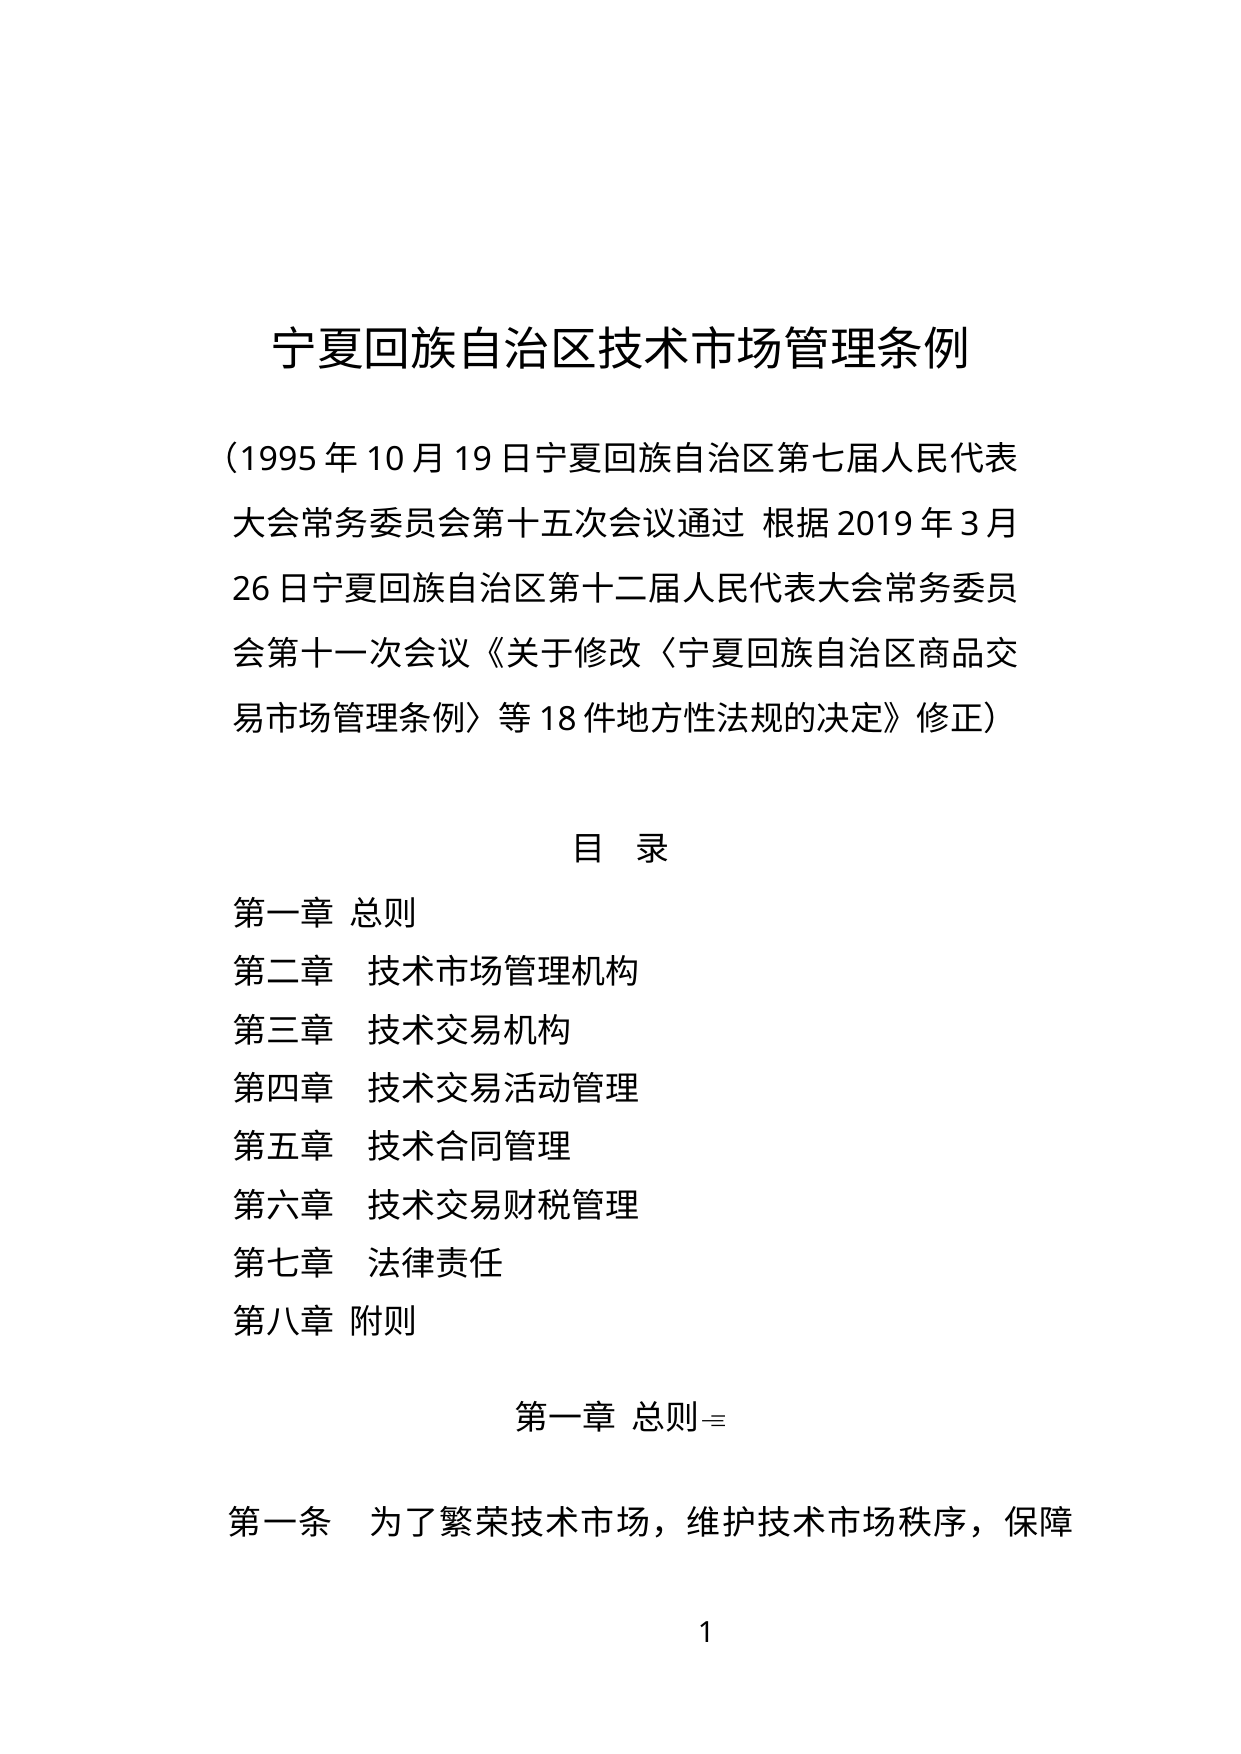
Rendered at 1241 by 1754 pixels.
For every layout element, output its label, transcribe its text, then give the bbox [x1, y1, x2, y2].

list 第四章 技术交易活动管理 [165, 1054, 1075, 1112]
list 第三章 技术交易机构 [165, 995, 1075, 1054]
text 第一章 总则 [165, 1391, 1075, 1439]
text （1995年10月19日宁夏回族自治区第七届人民代表大会常务委员会第十五次会议通过 根据2019年3月26日宁夏回族自治区第十二届人民代表大会常务委员会第十一次会议《关于修改〈宁夏回族自治区商品交易市场管理条例〉等18件地方性法规的决定》修正） [165, 424, 1019, 749]
list 第二章 技术市场管理机构 [165, 937, 1075, 995]
text 目 录 [165, 814, 1075, 879]
list 第五章 技术合同管理 [165, 1112, 1075, 1170]
list 第八章 附则 [165, 1287, 1075, 1345]
list 第一章 总则 [165, 879, 1075, 937]
text 宁夏回族自治区技术市场管理条例 [165, 312, 1075, 378]
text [165, 1484, 1075, 1547]
list 第七章 法律责任 [165, 1229, 1075, 1287]
list 第六章 技术交易财税管理 [165, 1170, 1075, 1229]
